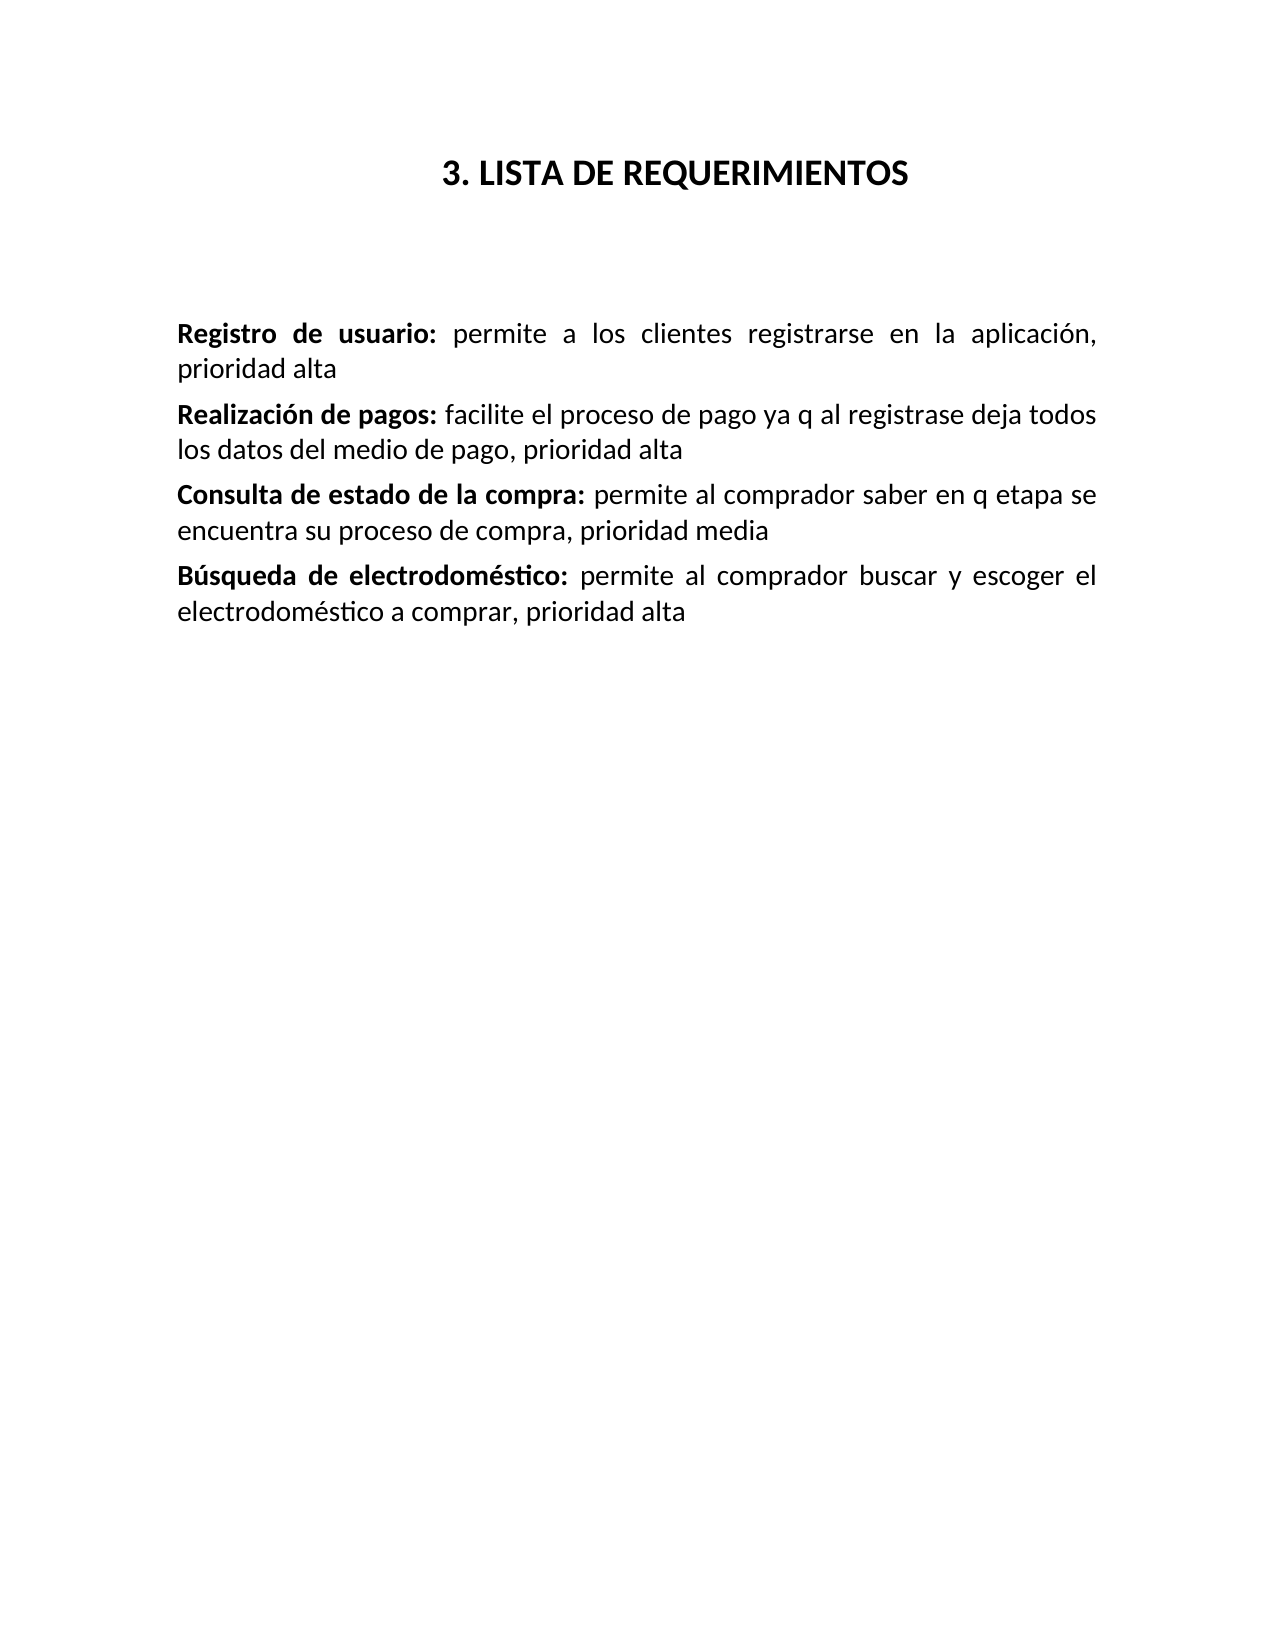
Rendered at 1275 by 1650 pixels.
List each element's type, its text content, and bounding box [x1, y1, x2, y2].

subtitle Búsqueda de electrodoméstico: permite al comprador buscar y escoger el electrodoméstico a comprar, prioridad alta [177, 557, 1098, 628]
subtitle Realización de pagos: facilite el proceso de pago ya q al registrase deja todos los datos del medio de pago, prioridad alta [177, 396, 1098, 467]
subtitle Consulta de estado de la compra: permite al comprador saber en q etapa se encuentra su proceso de compra, prioridad media [177, 476, 1098, 548]
subtitle Registro de usuario: permite a los clientes registrarse en la aplicación, prioridad alta [177, 315, 1098, 386]
subtitle LISTA DE REQUERIMIENTOS [441, 149, 1098, 195]
